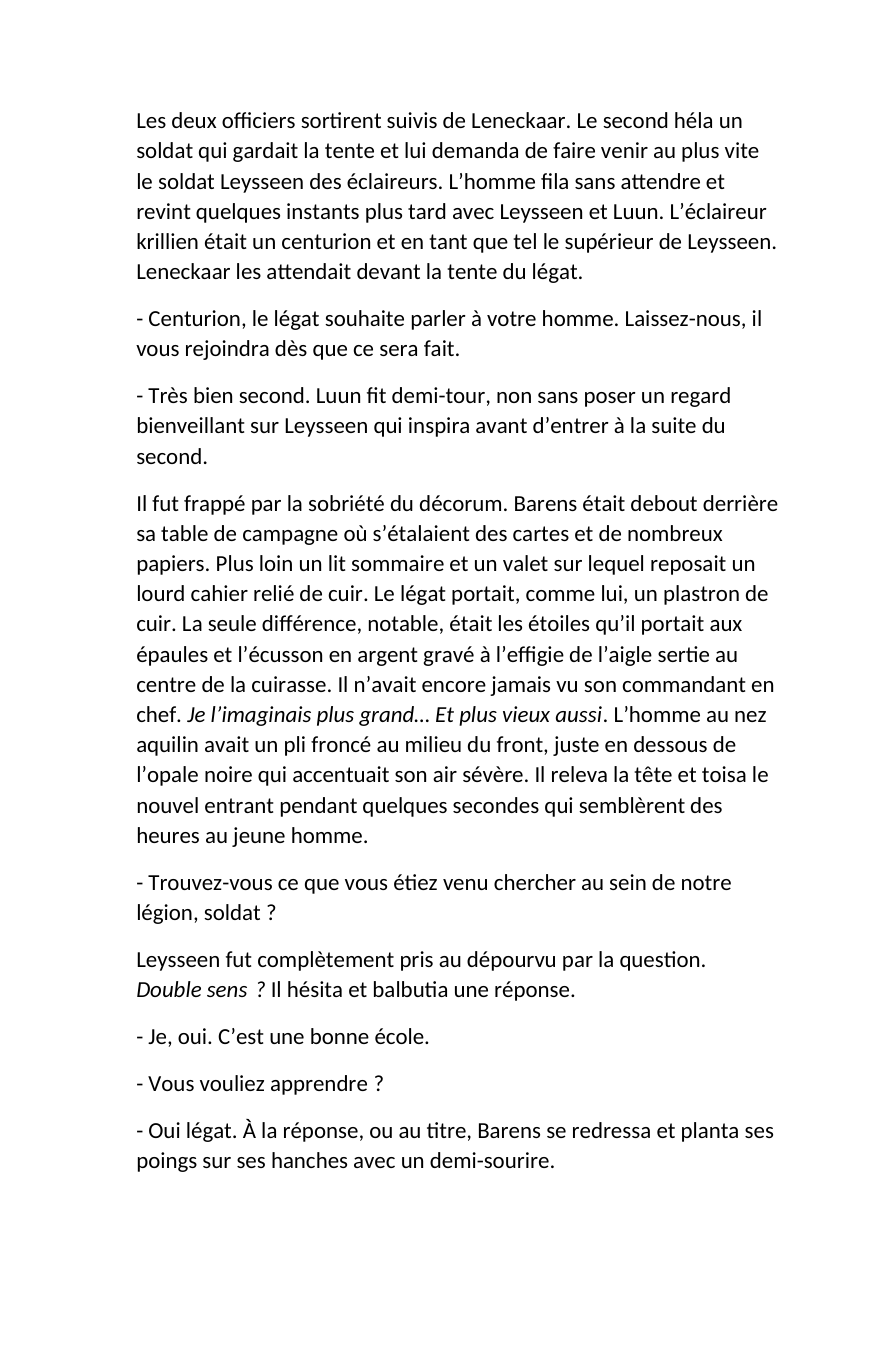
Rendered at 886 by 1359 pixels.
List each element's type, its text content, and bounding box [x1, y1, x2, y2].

text - Trouvez-vous ce que vous étiez venu chercher au sein de notre légion, soldat ? [136, 868, 779, 926]
text - Centurion, le légat souhaite parler à votre homme. Laissez-nous, il vous rejoindra dès que ce sera fait. [136, 304, 779, 362]
text - Oui légat. À la réponse, ou au titre, Barens se redressa et planta ses poings sur ses hanches avec un demi-sourire. [136, 1116, 779, 1174]
text Les deux officiers sortirent suivis de Leneckaar. Le second héla un soldat qui gardait la tente et lui demanda de faire venir au plus vite le soldat Leysseen des éclaireurs. L’homme fila sans attendre et revint quelques instants plus tard avec Leysseen et Luun. L’éclaireur krillien était un centurion et en tant que tel le supérieur de Leysseen. Leneckaar les attendait devant la tente du légat. [136, 106, 779, 285]
text Il fut frappé par la sobriété du décorum. Barens était debout derrière sa table de campagne où s’étalaient des cartes et de nombreux papiers. Plus loin un lit sommaire et un valet sur lequel reposait un lourd cahier relié de cuir. Le légat portait, comme lui, un plastron de cuir. La seule différence, notable, était les étoiles qu’il portait aux épaules et l’écusson en argent gravé à l’effigie de l’aigle sertie au centre de la cuirasse. Il n’avait encore jamais vu son commandant en chef. Je l’imaginais plus grand… Et plus vieux aussi. L’homme au nez aquilin avait un pli froncé au milieu du front, juste en dessous de l’opale noire qui accentuait son air sévère. Il releva la tête et toisa le nouvel entrant pendant quelques secondes qui semblèrent des heures au jeune homme. [136, 489, 779, 849]
text Leysseen fut complètement pris au dépourvu par la question. Double sens ? Il hésita et balbutia une réponse. [136, 945, 779, 1003]
text - Vous vouliez apprendre ? [136, 1069, 779, 1097]
text - Très bien second. Luun fit demi-tour, non sans poser un regard bienveillant sur Leysseen qui inspira avant d’entrer à la suite du second. [136, 381, 779, 470]
text - Je, oui. C’est une bonne école. [136, 1022, 779, 1050]
